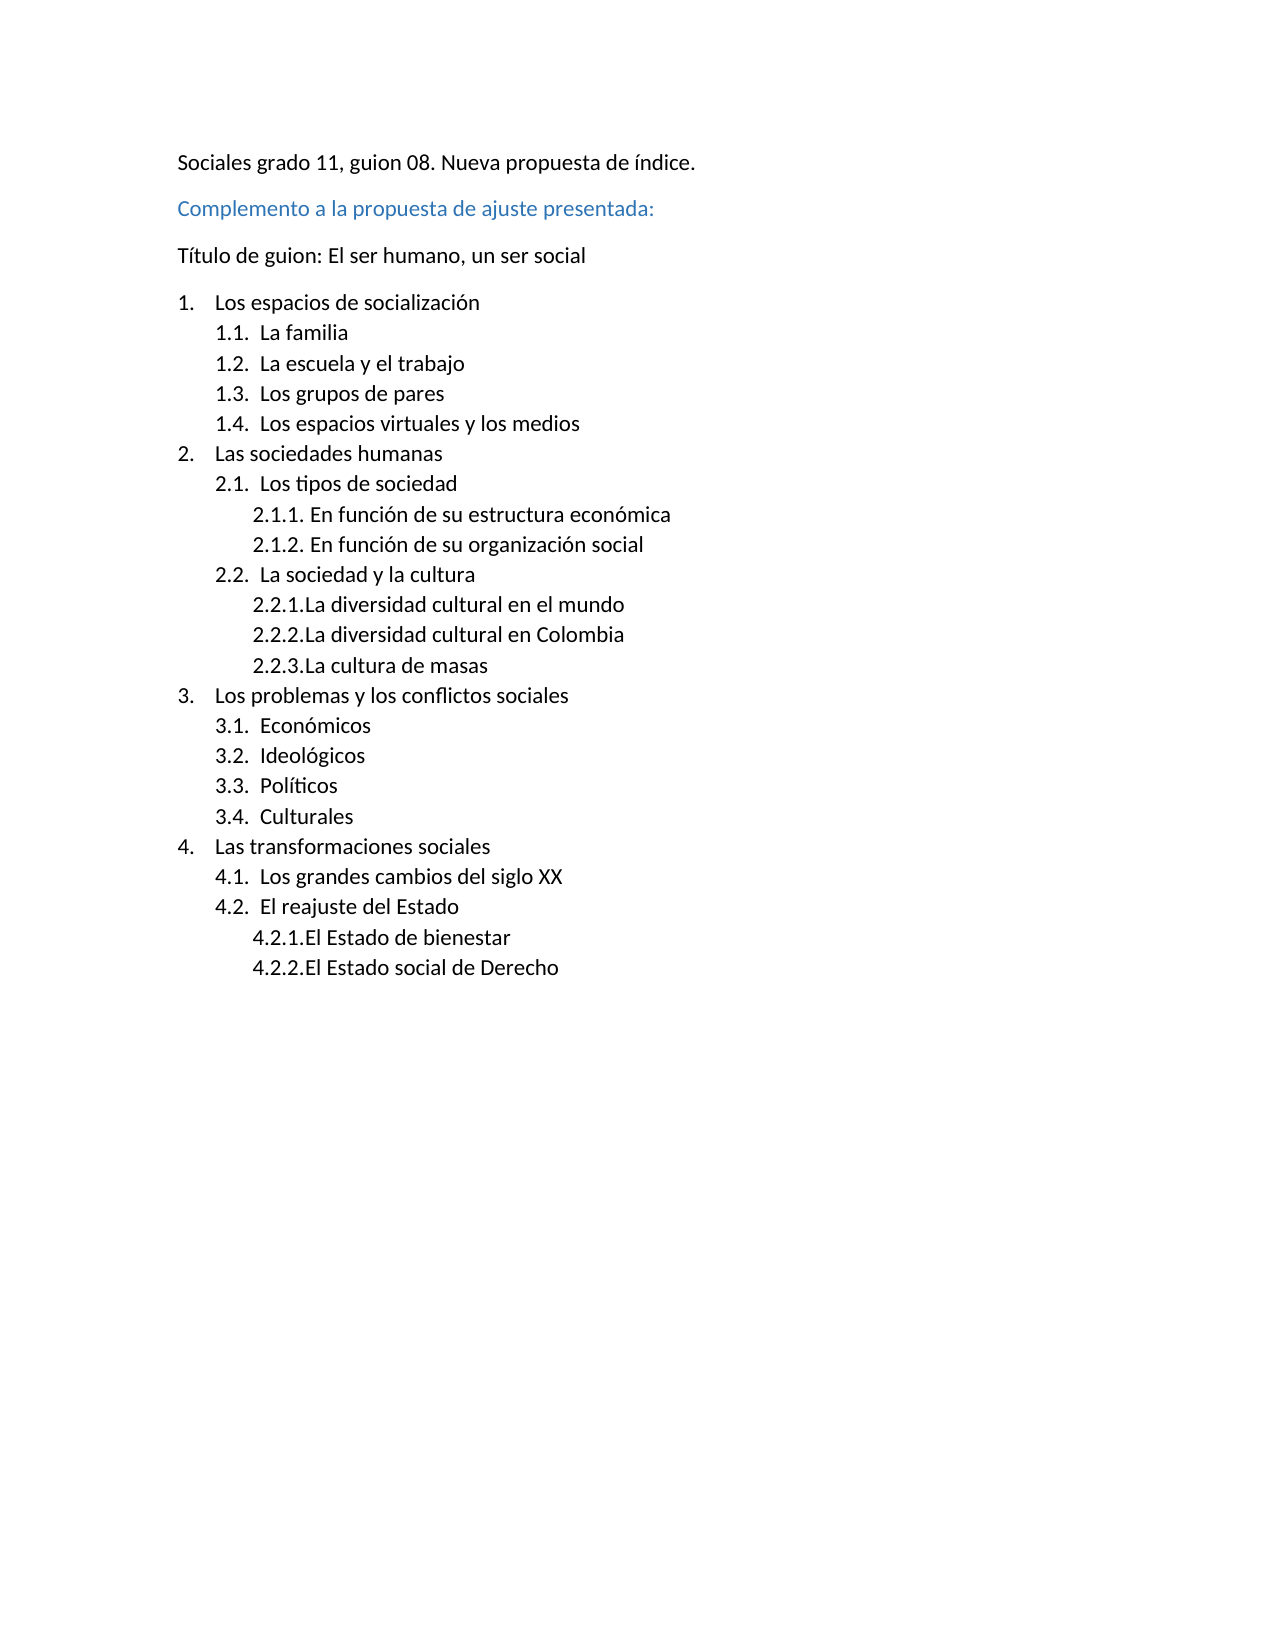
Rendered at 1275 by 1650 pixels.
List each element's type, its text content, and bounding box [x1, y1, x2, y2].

list Los espacios virtuales y los medios [215, 409, 1098, 437]
list Políticos [215, 772, 1098, 799]
text Sociales grado 11, guion 08. Nueva propuesta de índice. [177, 148, 1098, 176]
list Los problemas y los conflictos sociales [177, 681, 1098, 709]
text Título de guion: El ser humano, un ser social [177, 241, 1098, 269]
list La familia [215, 318, 1098, 346]
list Los espacios de socialización [177, 288, 1098, 316]
list Culturales [215, 802, 1098, 830]
list La sociedad y la cultura [215, 560, 1098, 588]
list Los tipos de sociedad [215, 469, 1098, 497]
list Las sociedades humanas [177, 439, 1098, 467]
list La cultura de masas [252, 651, 1098, 679]
list Ideológicos [215, 741, 1098, 769]
list En función de su estructura económica [252, 500, 1098, 528]
list La diversidad cultural en el mundo [252, 590, 1098, 618]
list Las transformaciones sociales [177, 832, 1098, 860]
list La escuela y el trabajo [215, 349, 1098, 377]
list La diversidad cultural en Colombia [252, 621, 1098, 648]
list Los grandes cambios del siglo XX [215, 862, 1098, 890]
list En función de su organización social [252, 530, 1098, 558]
list Económicos [215, 711, 1098, 739]
text Complemento a la propuesta de ajuste presentada: [177, 194, 1098, 222]
list El reajuste del Estado [215, 892, 1098, 920]
list El Estado social de Derecho [252, 953, 1098, 981]
list Los grupos de pares [215, 379, 1098, 407]
list El Estado de bienestar [252, 923, 1098, 951]
